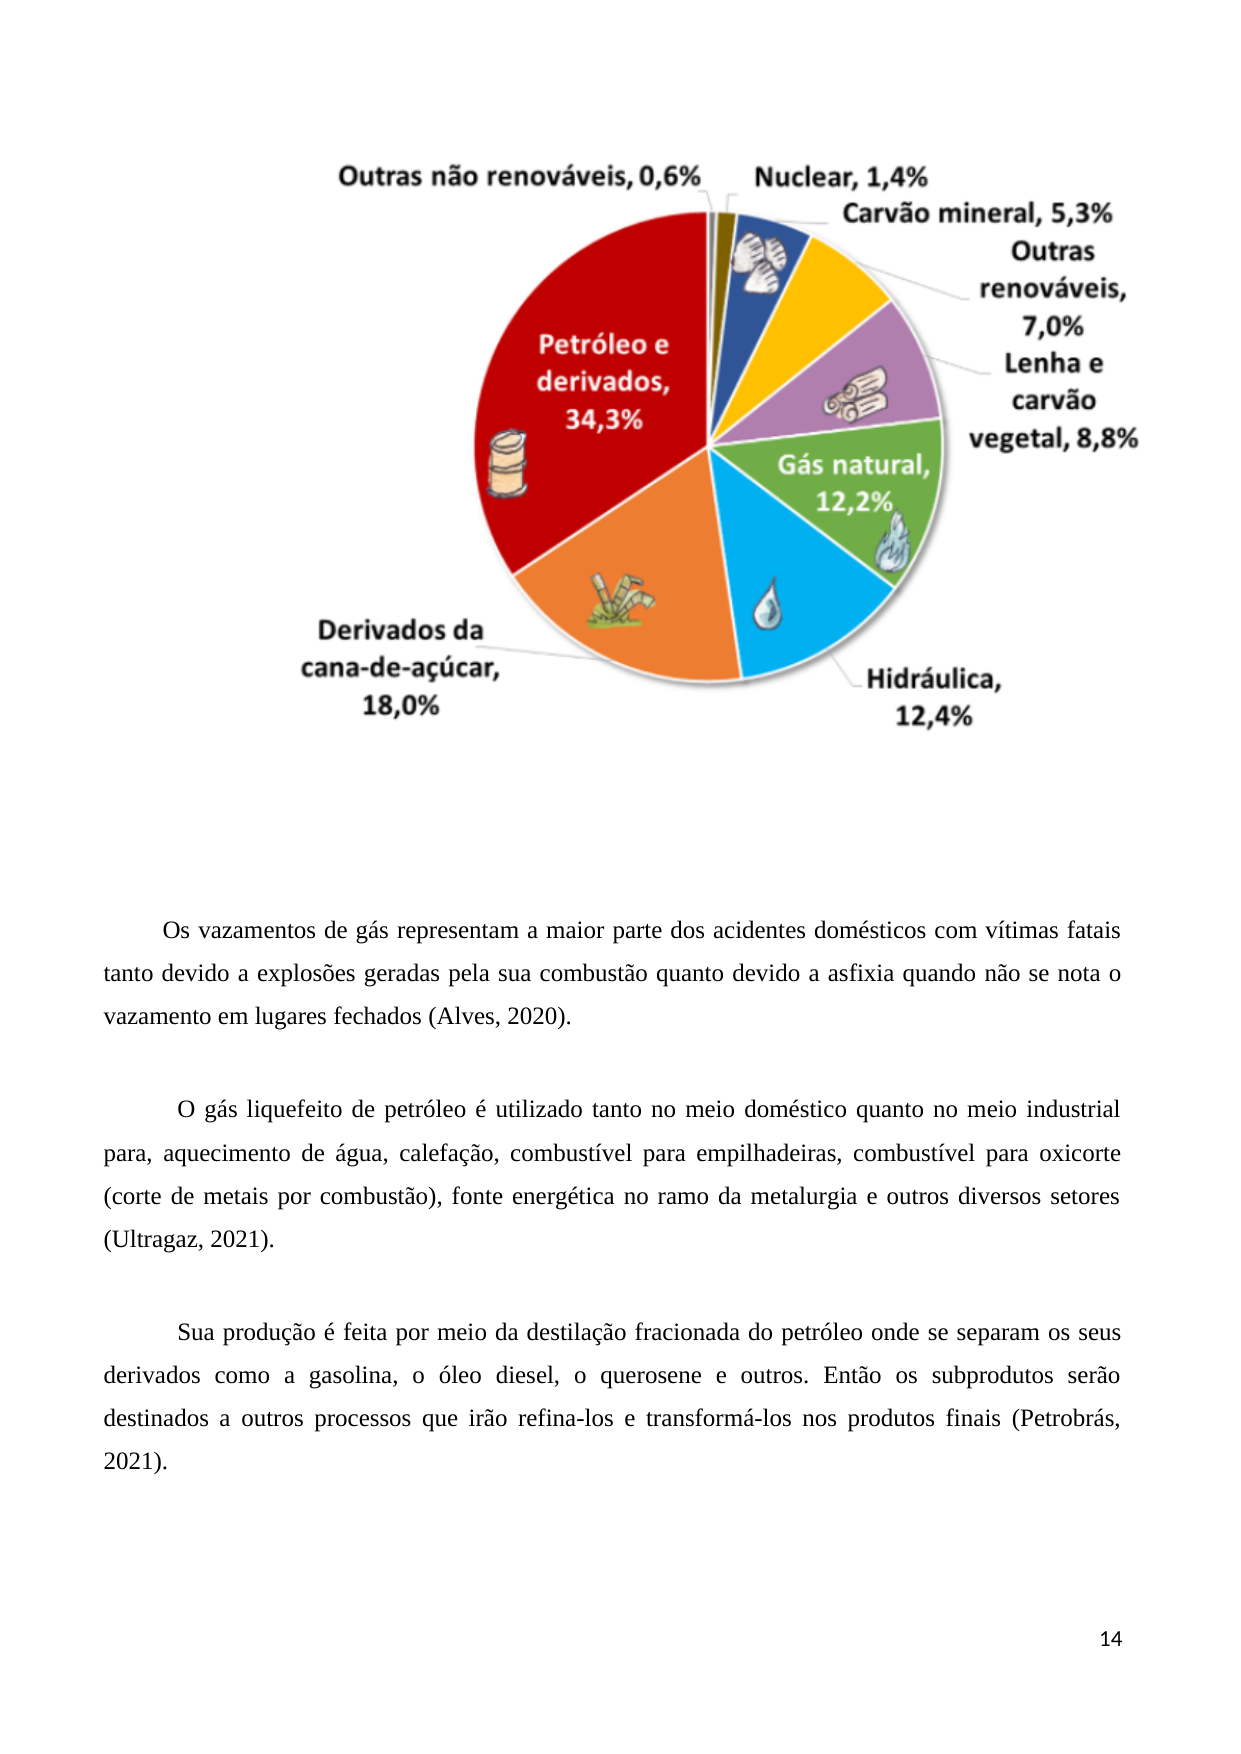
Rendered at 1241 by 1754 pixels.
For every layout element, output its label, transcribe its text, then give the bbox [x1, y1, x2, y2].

text O gás liquefeito de petróleo é utilizado tanto no meio doméstico quanto no meio industrial para, aquecimento de água, calefação, combustível para empilhadeiras, combustível para oxicorte (corte de metais por combustão), fonte energética no ramo da metalurgia e outros diversos setores (Ultragaz, 2021). [103, 1094, 1122, 1253]
text Os vazamentos de gás representam a maior parte dos acidentes domésticos com vítimas fatais tanto devido a explosões geradas pela sua combustão quanto devido a asfixia quando não se nota o vazamento em lugares fechados (Alves, 2020). [103, 915, 1122, 1030]
text Sua produção é feita por meio da destilação fracionada do petróleo onde se separam os seus derivados como a gasolina, o óleo diesel, o querosene e outros. Então os subprodutos serão destinados a outros processos que irão refina-los e transformá-los nos produtos finais (Petrobrás, 2021). [103, 1317, 1122, 1475]
picture [252, 147, 1197, 759]
